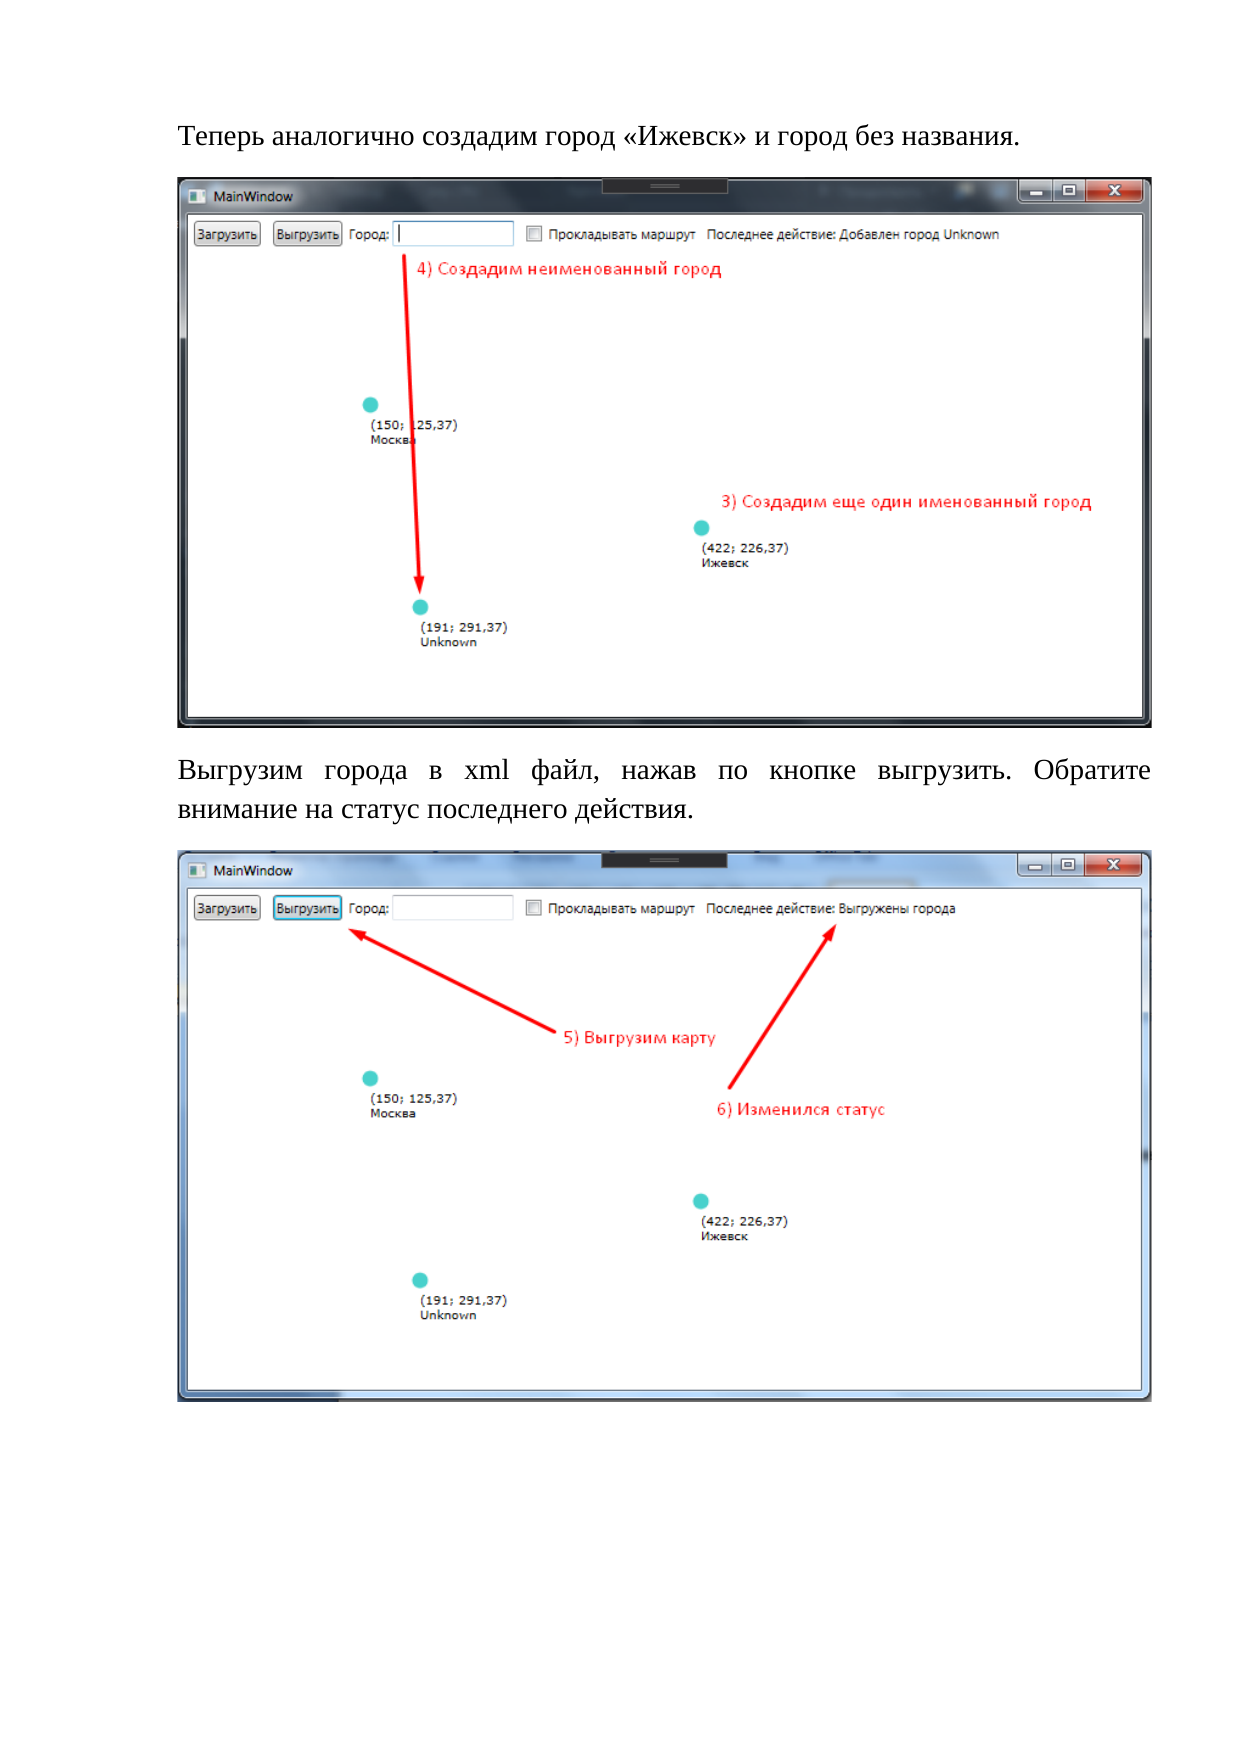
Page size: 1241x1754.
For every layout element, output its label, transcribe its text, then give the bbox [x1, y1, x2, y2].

picture [177, 177, 1152, 728]
picture [177, 850, 1152, 1402]
text Выгрузим города в xml файл, нажав по кнопке выгрузить. Обратите внимание на статус последнего действия. [177, 752, 1152, 824]
text Теперь аналогично создадим город «Ижевск» и город без названия. [177, 118, 1152, 152]
